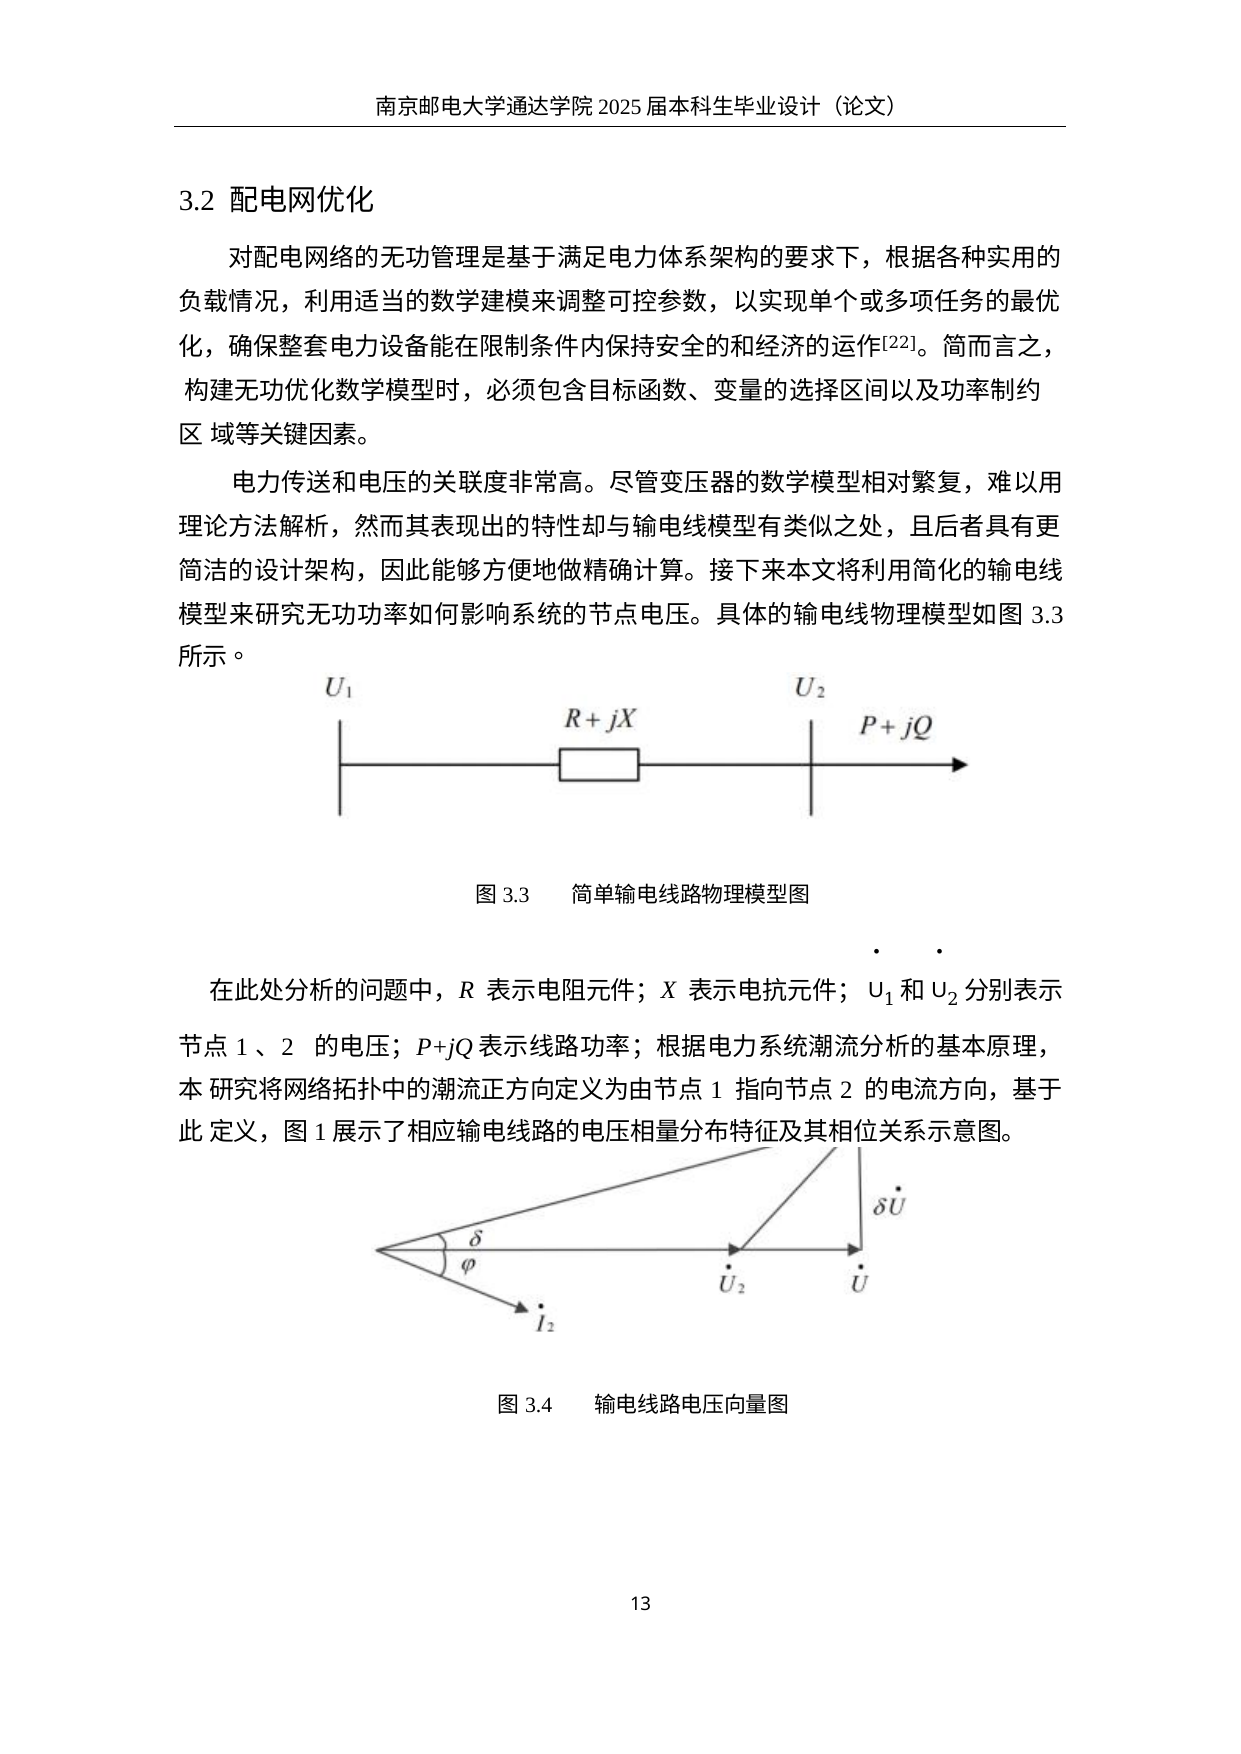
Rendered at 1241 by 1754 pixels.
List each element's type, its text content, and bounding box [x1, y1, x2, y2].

text 图 3.4 输电线路电压向量图 [497, 1390, 1066, 1417]
text 对配电网络的无功管理是基于满足电力体系架构的要求下，根据各种实用的 负载情况，利用适当的数学建模来调整可控参数，以实现单个或多项任务的最优 化，确保整套电力设备能在限制条件内保持安全的和经济的运作[22]。简而言之， 构建无功优化数学模型时，必须包含目标函数、变量的选择区间以及功率制约区 域等关键因素。 [178, 238, 1062, 451]
picture [313, 672, 971, 827]
text 在此处分析的问题中，R 表示电阻元件；X 表示电抗元件； 1 和 2 分别表示 [174, 972, 1063, 1004]
text 节点 1 、2 的电压；P+jQ表示线路功率；根据电力系统潮流分析的基本原理，本 研究将网络拓扑中的潮流正方向定义为由节点 1 指向节点 2 的电流方向，基于此 定义，图 1 展示了相应输电线路的电压相量分布特征及其相位关系示意图。 [178, 1027, 1063, 1148]
picture [371, 1147, 913, 1335]
text 图 3.3 简单输电线路物理模型图 [476, 879, 1066, 908]
text 电力传送和电压的关联度非常高。尽管变压器的数学模型相对繁复，难以用 理论方法解析，然而其表现出的特性却与输电线模型有类似之处，且后者具有更 简洁的设计架构，因此能够方便地做精确计算。接下来本文将利用简化的输电线 模型来研究无功功率如何影响系统的节点电压。具体的输电线物理模型如图 3.3 所示。 [178, 462, 1063, 672]
text 3.2 配电网优化 [178, 179, 1066, 218]
